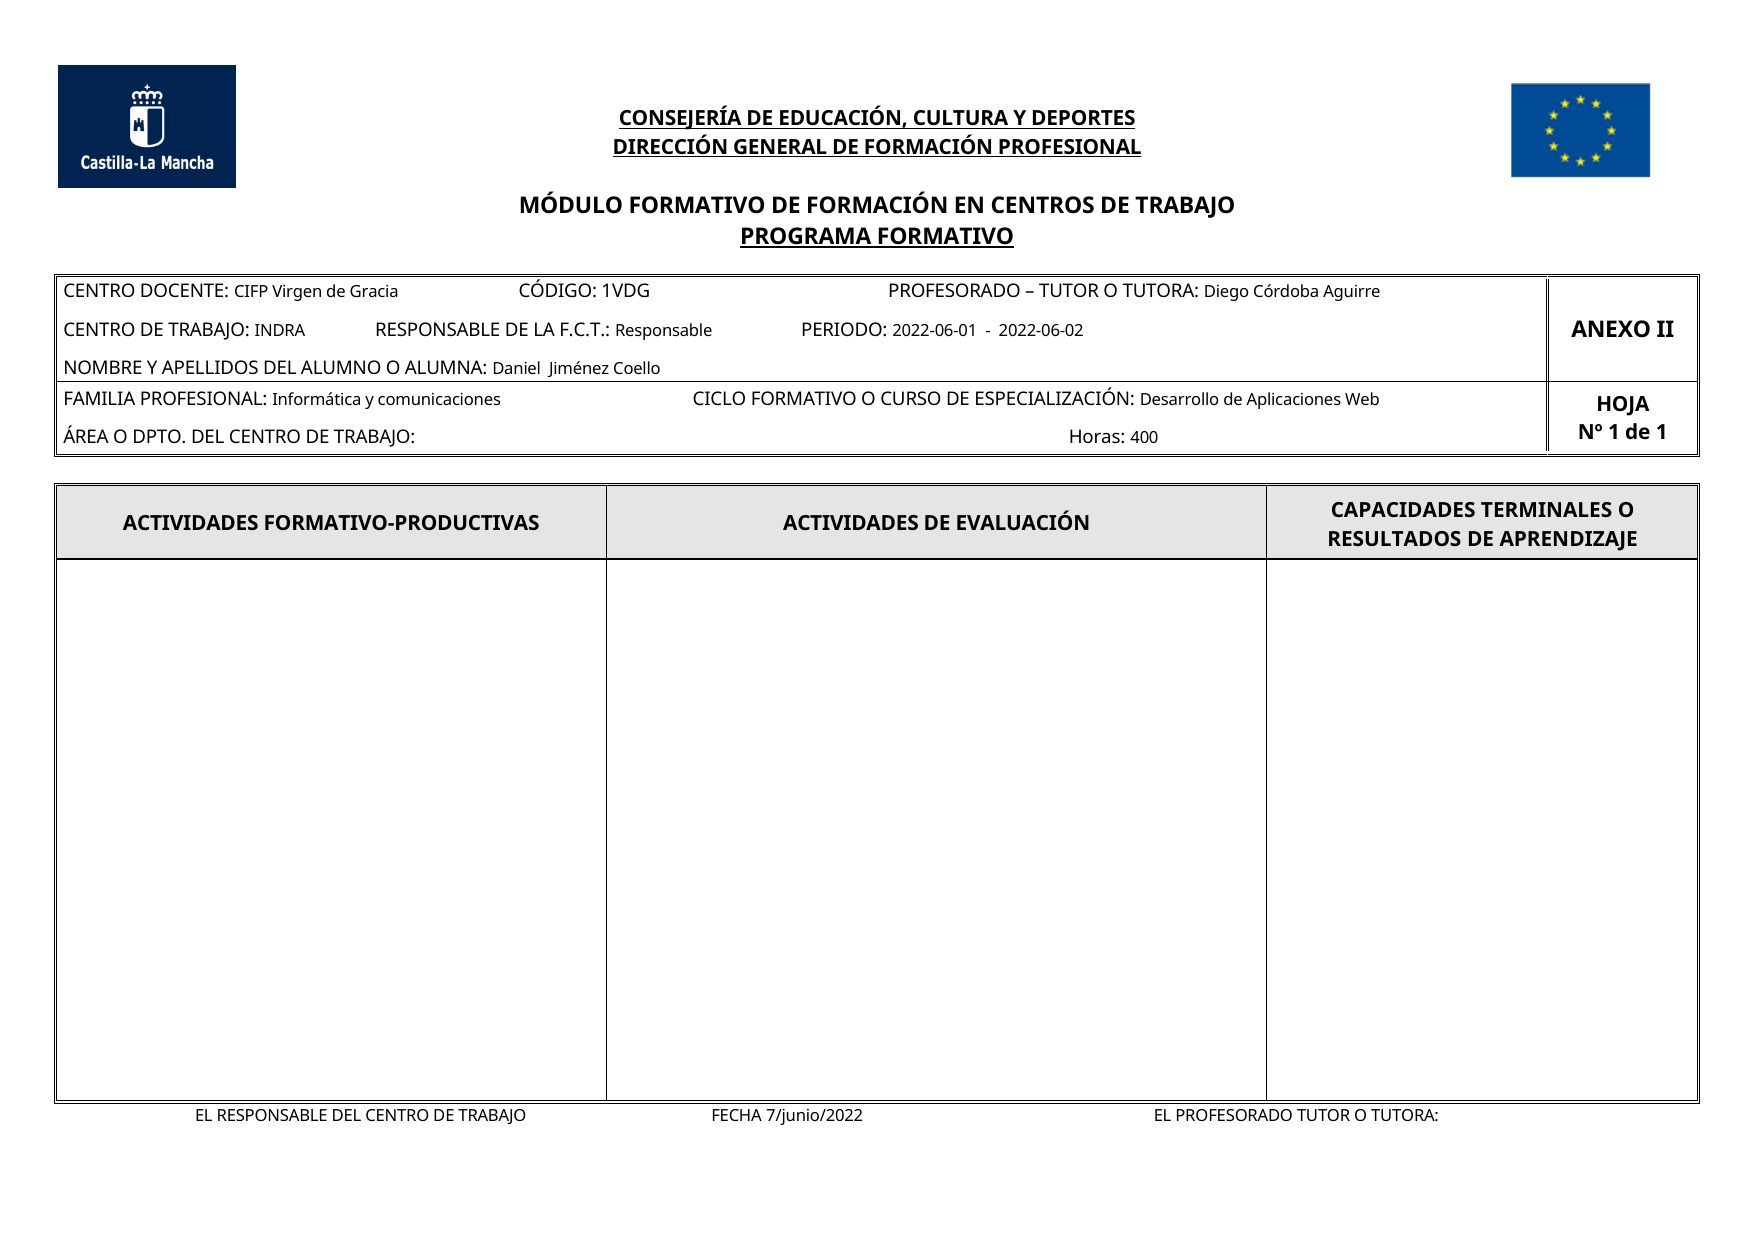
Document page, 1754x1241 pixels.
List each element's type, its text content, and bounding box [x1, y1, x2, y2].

picture [1511, 83, 1652, 179]
table_cell [1267, 560, 1697, 1100]
text EL RESPONSABLE DEL CENTRO DE TRABAJO FECHA 7/junio/2022 EL PROFESORADO TUTOR O TUTORA: [47, 1103, 1707, 1126]
table_header ACTIVIDADES DE EVALUACIÓN [607, 486, 1266, 558]
picture [58, 65, 236, 188]
table_header ACTIVIDADES FORMATIVO-PRODUCTIVAS [57, 486, 606, 558]
table_header CAPACIDADES TERMINALES O RESULTADOS DE APRENDIZAJE [1267, 486, 1697, 558]
table_cell [57, 560, 606, 1100]
table_cell [607, 560, 1266, 1100]
